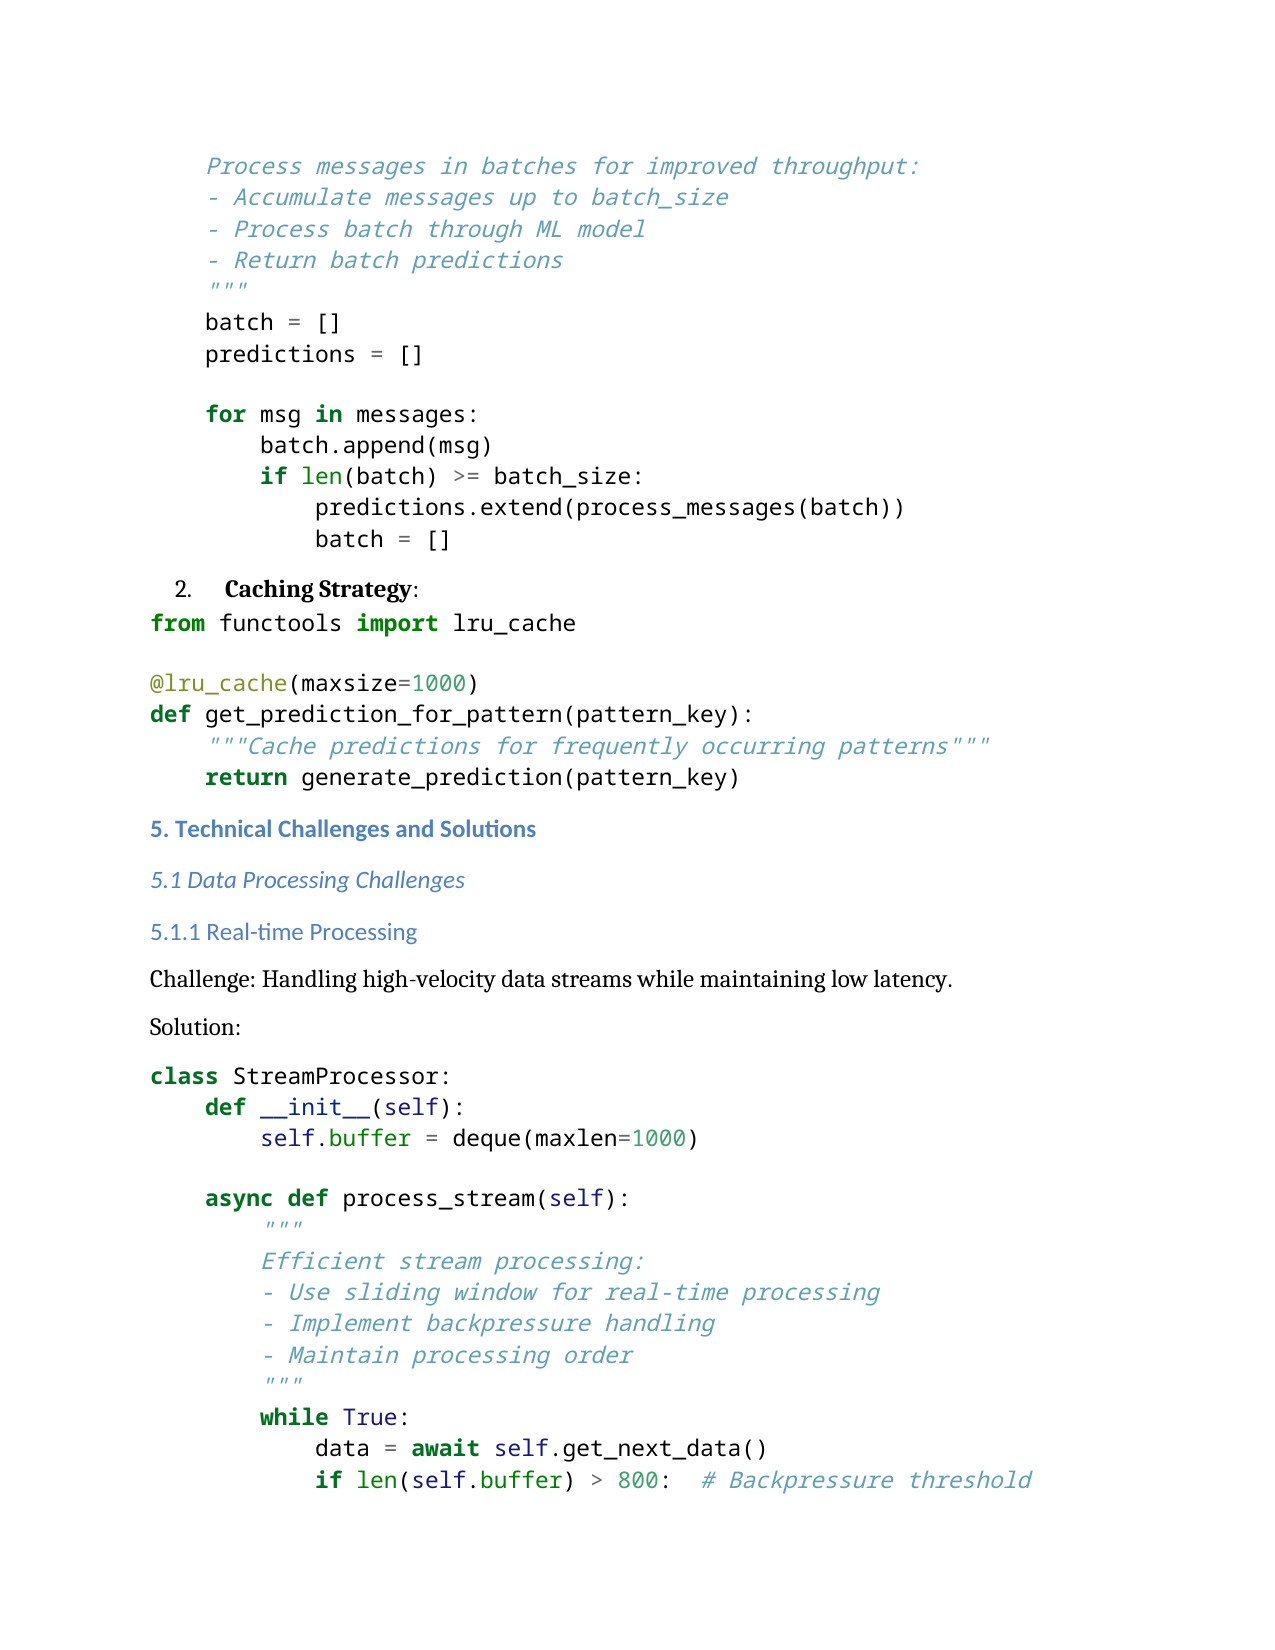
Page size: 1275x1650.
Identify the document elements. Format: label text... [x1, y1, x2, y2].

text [150, 1060, 1125, 1495]
subtitle 5.1 Data Processing Challenges [150, 864, 1125, 895]
subtitle 5. Technical Challenges and Solutions [150, 813, 1125, 843]
subtitle 5.1.1 Real-time Processing [150, 916, 1125, 946]
list Caching Strategy: [175, 574, 1125, 603]
text from functools import lru_cache @lru_cache(maxsize=1000) def get_prediction_for_pattern(pattern_key): """Cache predictions for frequently occurring patterns""" return generate_prediction(pattern_key) [150, 607, 1125, 792]
text Challenge: Handling high-velocity data streams while maintaining low latency. [150, 965, 1125, 994]
text Solution: [150, 1012, 1125, 1041]
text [150, 150, 1125, 554]
